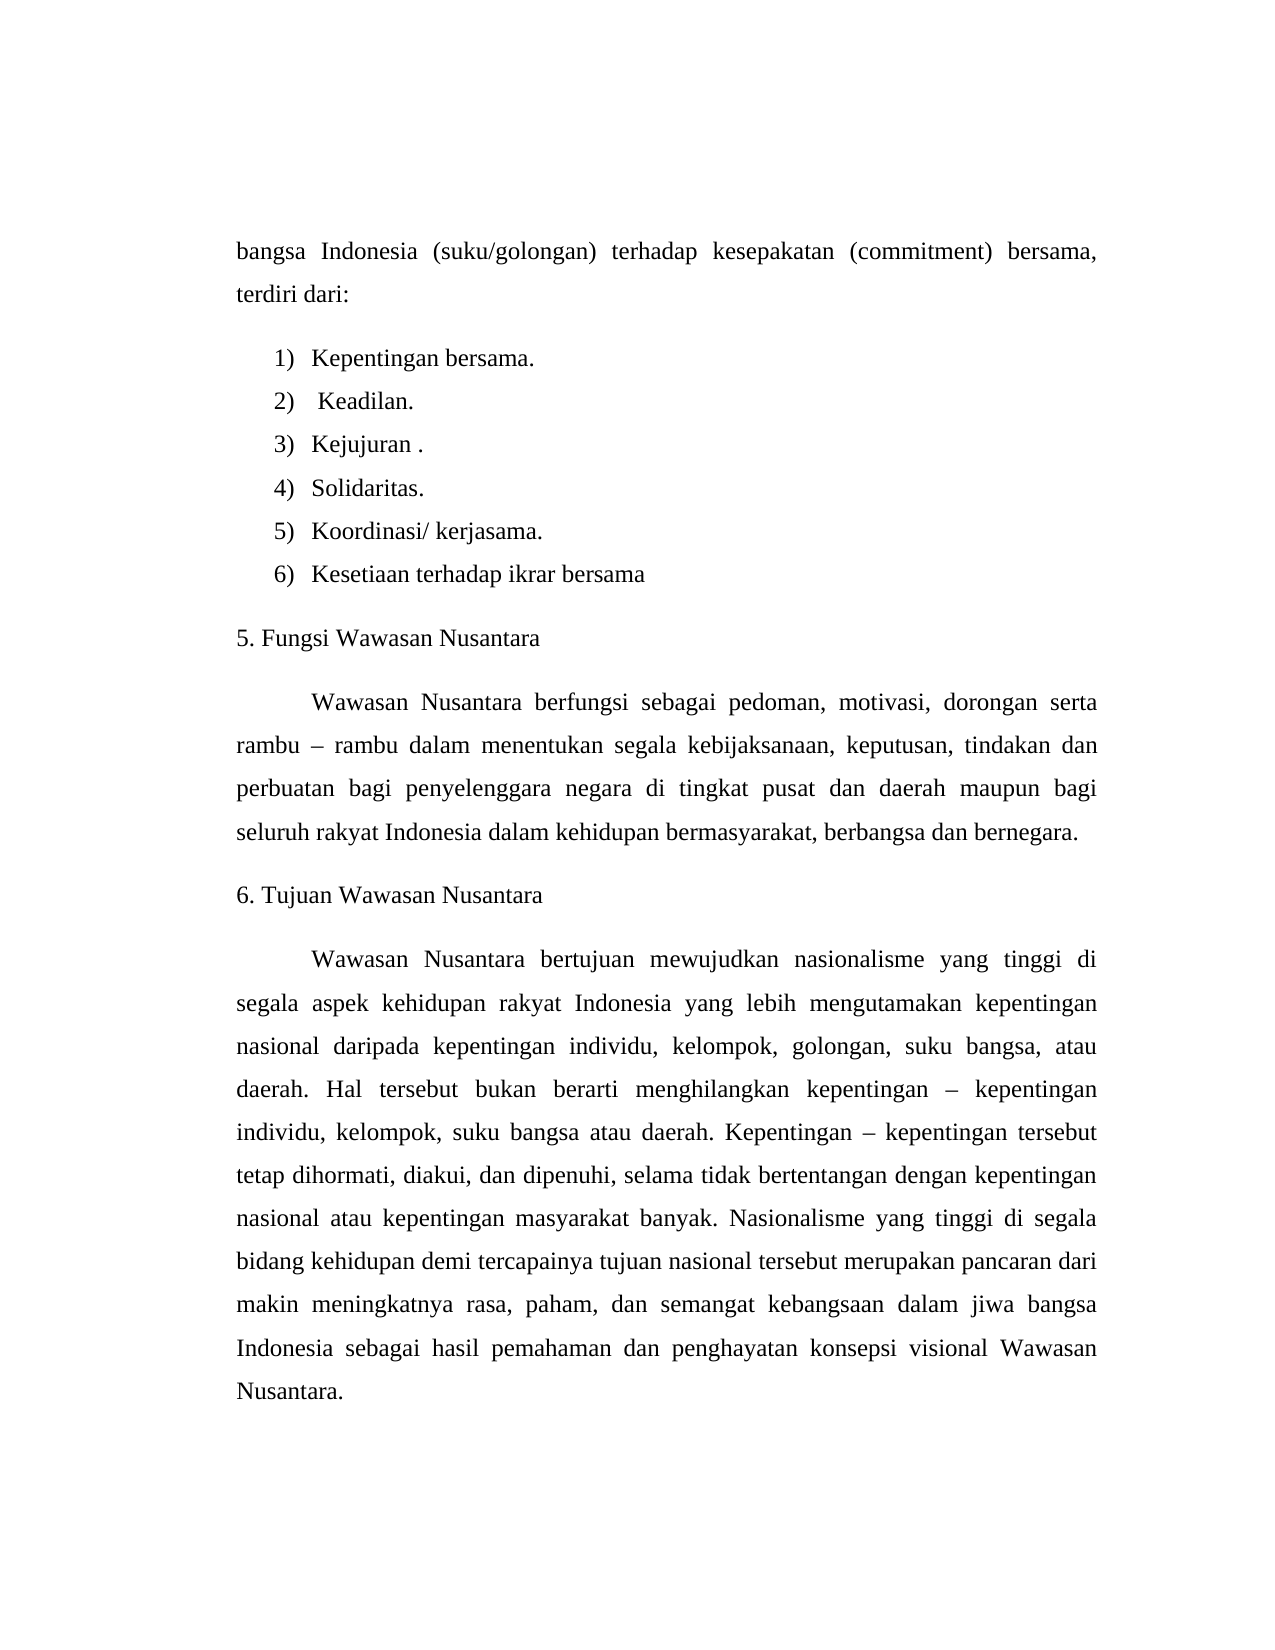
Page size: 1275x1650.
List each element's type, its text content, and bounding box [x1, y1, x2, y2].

text Wawasan Nusantara bertujuan mewujudkan nasionalisme yang tinggi di segala aspek kehidupan rakyat Indonesia yang lebih mengutamakan kepentingan nasional daripada kepentingan individu, kelompok, golongan, suku bangsa, atau daerah. Hal tersebut bukan berarti menghilangkan kepentingan – kepentingan individu, kelompok, suku bangsa atau daerah. Kepentingan – kepentingan tersebut tetap dihormati, diakui, dan dipenuhi, selama tidak bertentangan dengan kepentingan nasional atau kepentingan masyarakat banyak. Nasionalisme yang tinggi di segala bidang kehidupan demi tercapainya tujuan nasional tersebut merupakan pancaran dari makin meningkatnya rasa, paham, dan semangat kebangsaan dalam jiwa bangsa Indonesia sebagai hasil pemahaman dan penghayatan konsepsi visional Wawasan Nusantara. [236, 944, 1098, 1404]
list Kepentingan bersama. [274, 343, 1098, 372]
text 5. Fungsi Wawasan Nusantara [236, 623, 1098, 652]
text 6. Tujuan Wawasan Nusantara [236, 881, 1098, 909]
list Solidaritas. [274, 473, 1098, 501]
text Wawasan Nusantara berfungsi sebagai pedoman, motivasi, dorongan serta rambu – rambu dalam menentukan segala kebijaksanaan, keputusan, tindakan dan perbuatan bagi penyelenggara negara di tingkat pusat dan daerah maupun bagi seluruh rakyat Indonesia dalam kehidupan bermasyarakat, berbangsa dan bernegara. [236, 687, 1098, 845]
list Koordinasi/ kerjasama. [274, 516, 1098, 544]
list Kesetiaan terhadap ikrar bersama [274, 559, 1098, 588]
list Kejujuran . [274, 429, 1098, 458]
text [236, 236, 1098, 308]
list Keadilan. [274, 386, 1098, 415]
